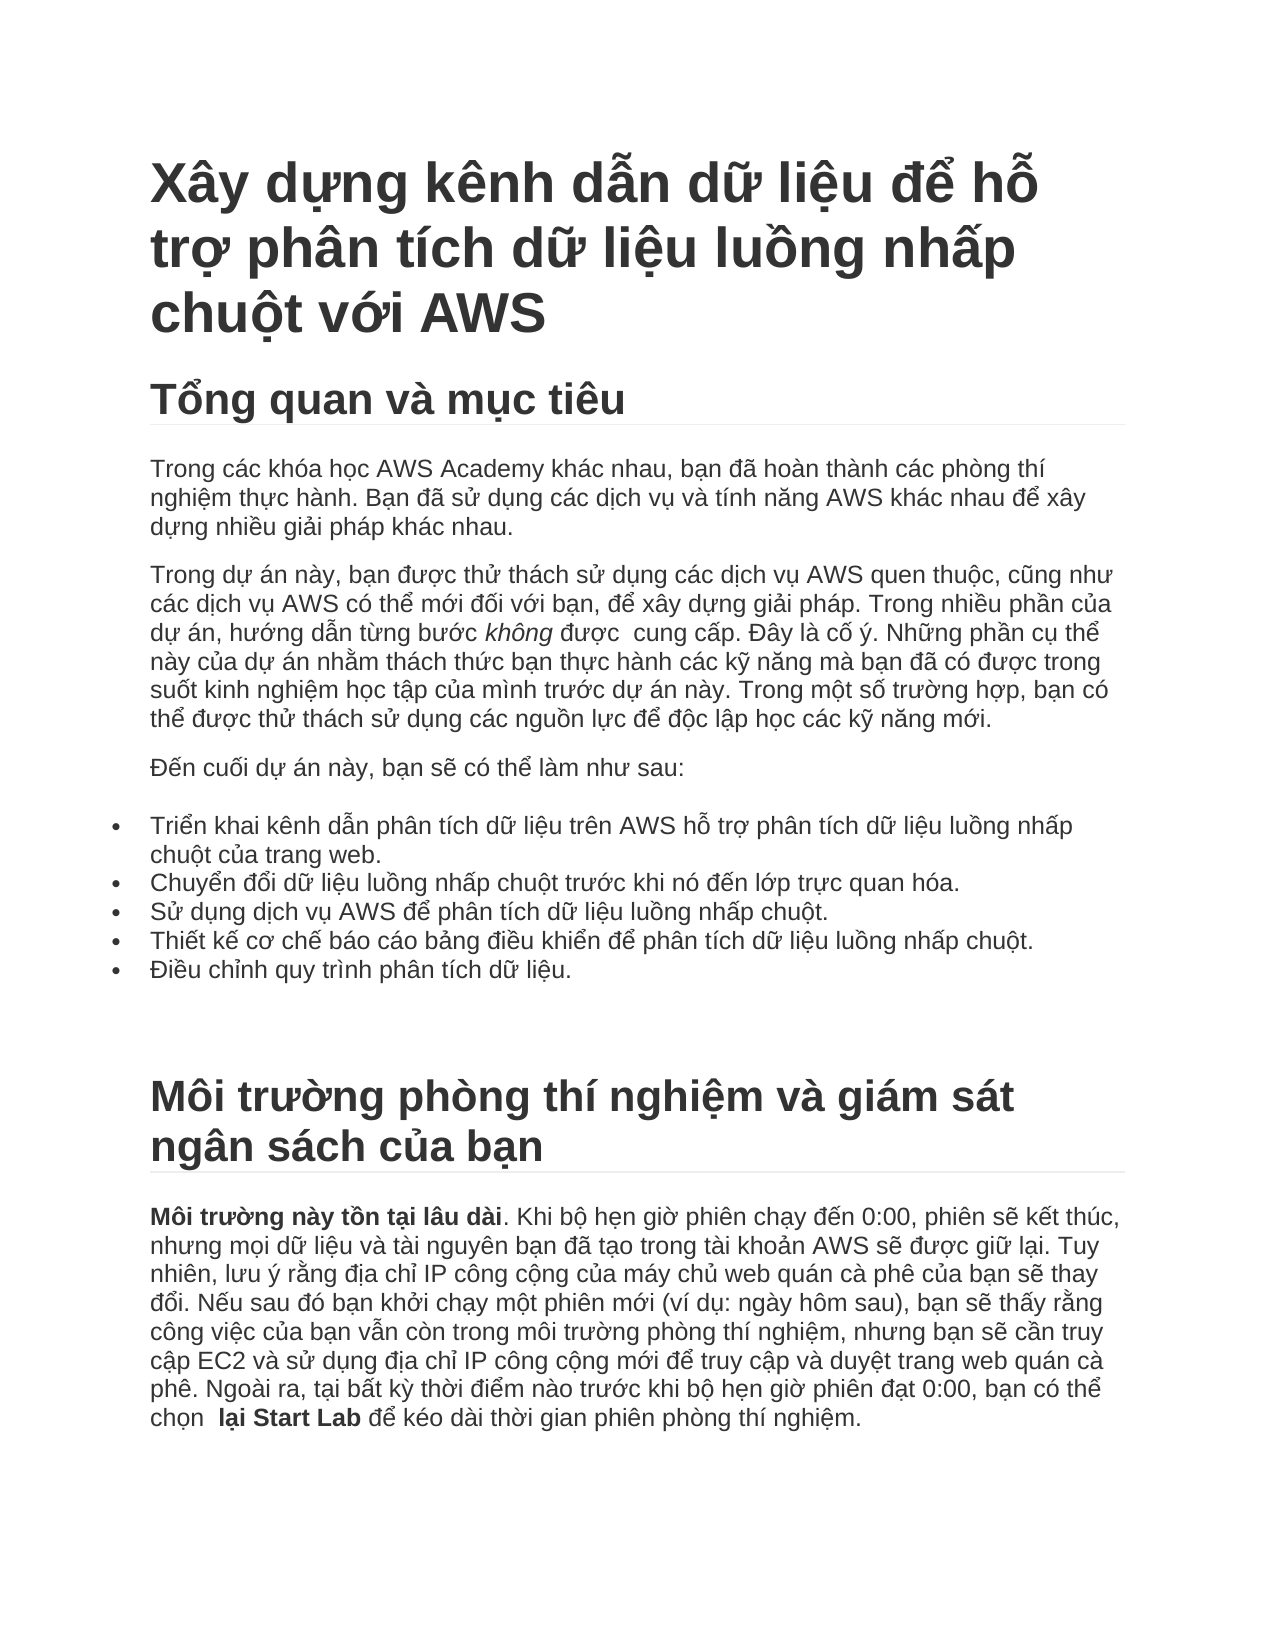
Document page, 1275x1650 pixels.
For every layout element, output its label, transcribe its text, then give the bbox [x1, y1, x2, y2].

list Sử dụng dịch vụ AWS để phân tích dữ liệu luồng nhấp chuột. [112, 897, 1125, 926]
list Triển khai kênh dẫn phân tích dữ liệu trên AWS hỗ trợ phân tích dữ liệu luồng nhấp chuột của trang web. [112, 811, 1125, 868]
list Điều chỉnh quy trình phân tích dữ liệu. [112, 955, 1125, 983]
text Môi trường này tồn tại lâu dài. Khi bộ hẹn giờ phiên chạy đến 0:00, phiên sẽ kết thúc, nhưng mọi dữ liệu và tài nguyên bạn đã tạo trong tài khoản AWS sẽ được giữ lại. Tuy nhiên, lưu ý rằng địa chỉ IP công cộng của máy chủ web quán cà phê của bạn sẽ thay đổi. Nếu sau đó bạn khởi chạy một phiên mới (ví dụ: ngày hôm sau), bạn sẽ thấy rằng công việc của bạn vẫn còn trong môi trường phòng thí nghiệm, nhưng bạn sẽ cần truy cập EC2 và sử dụng địa chỉ IP công cộng mới để truy cập và duyệt trang web quán cà phê. Ngoài ra, tại bất kỳ thời điểm nào trước khi bộ hẹn giờ phiên đạt 0:00, bạn có thể chọn lại Start Lab để kéo dài thời gian phiên phòng thí nghiệm. [150, 1202, 1125, 1432]
list Thiết kế cơ chế báo cáo bảng điều khiển để phân tích dữ liệu luồng nhấp chuột. [112, 926, 1125, 955]
text Đến cuối dự án này, bạn sẽ có thể làm như sau: [150, 753, 1125, 782]
text Môi trường phòng thí nghiệm và giám sát ngân sách của bạn [150, 1071, 1125, 1171]
text Trong dự án này, bạn được thử thách sử dụng các dịch vụ AWS quen thuộc, cũng như các dịch vụ AWS có thể mới đối với bạn, để xây dựng giải pháp. Trong nhiều phần của dự án, hướng dẫn từng bước không được cung cấp. Đây là cố ý. Những phần cụ thể này của dự án nhằm thách thức bạn thực hành các kỹ năng mà bạn đã có được trong suốt kinh nghiệm học tập của mình trước dự án này. Trong một số trường hợp, bạn có thể được thử thách sử dụng các nguồn lực để độc lập học các kỹ năng mới. [150, 561, 1125, 733]
text Xây dựng kênh dẫn dữ liệu để hỗ trợ phân tích dữ liệu luồng nhấp chuột với AWS [150, 150, 1125, 344]
text Trong các khóa học AWS Academy khác nhau, bạn đã hoàn thành các phòng thí nghiệm thực hành. Bạn đã sử dụng các dịch vụ và tính năng AWS khác nhau để xây dựng nhiều giải pháp khác nhau. [150, 454, 1125, 541]
text Tổng quan và mục tiêu [150, 373, 1125, 424]
list Chuyển đổi dữ liệu luồng nhấp chuột trước khi nó đến lớp trực quan hóa. [112, 868, 1125, 897]
